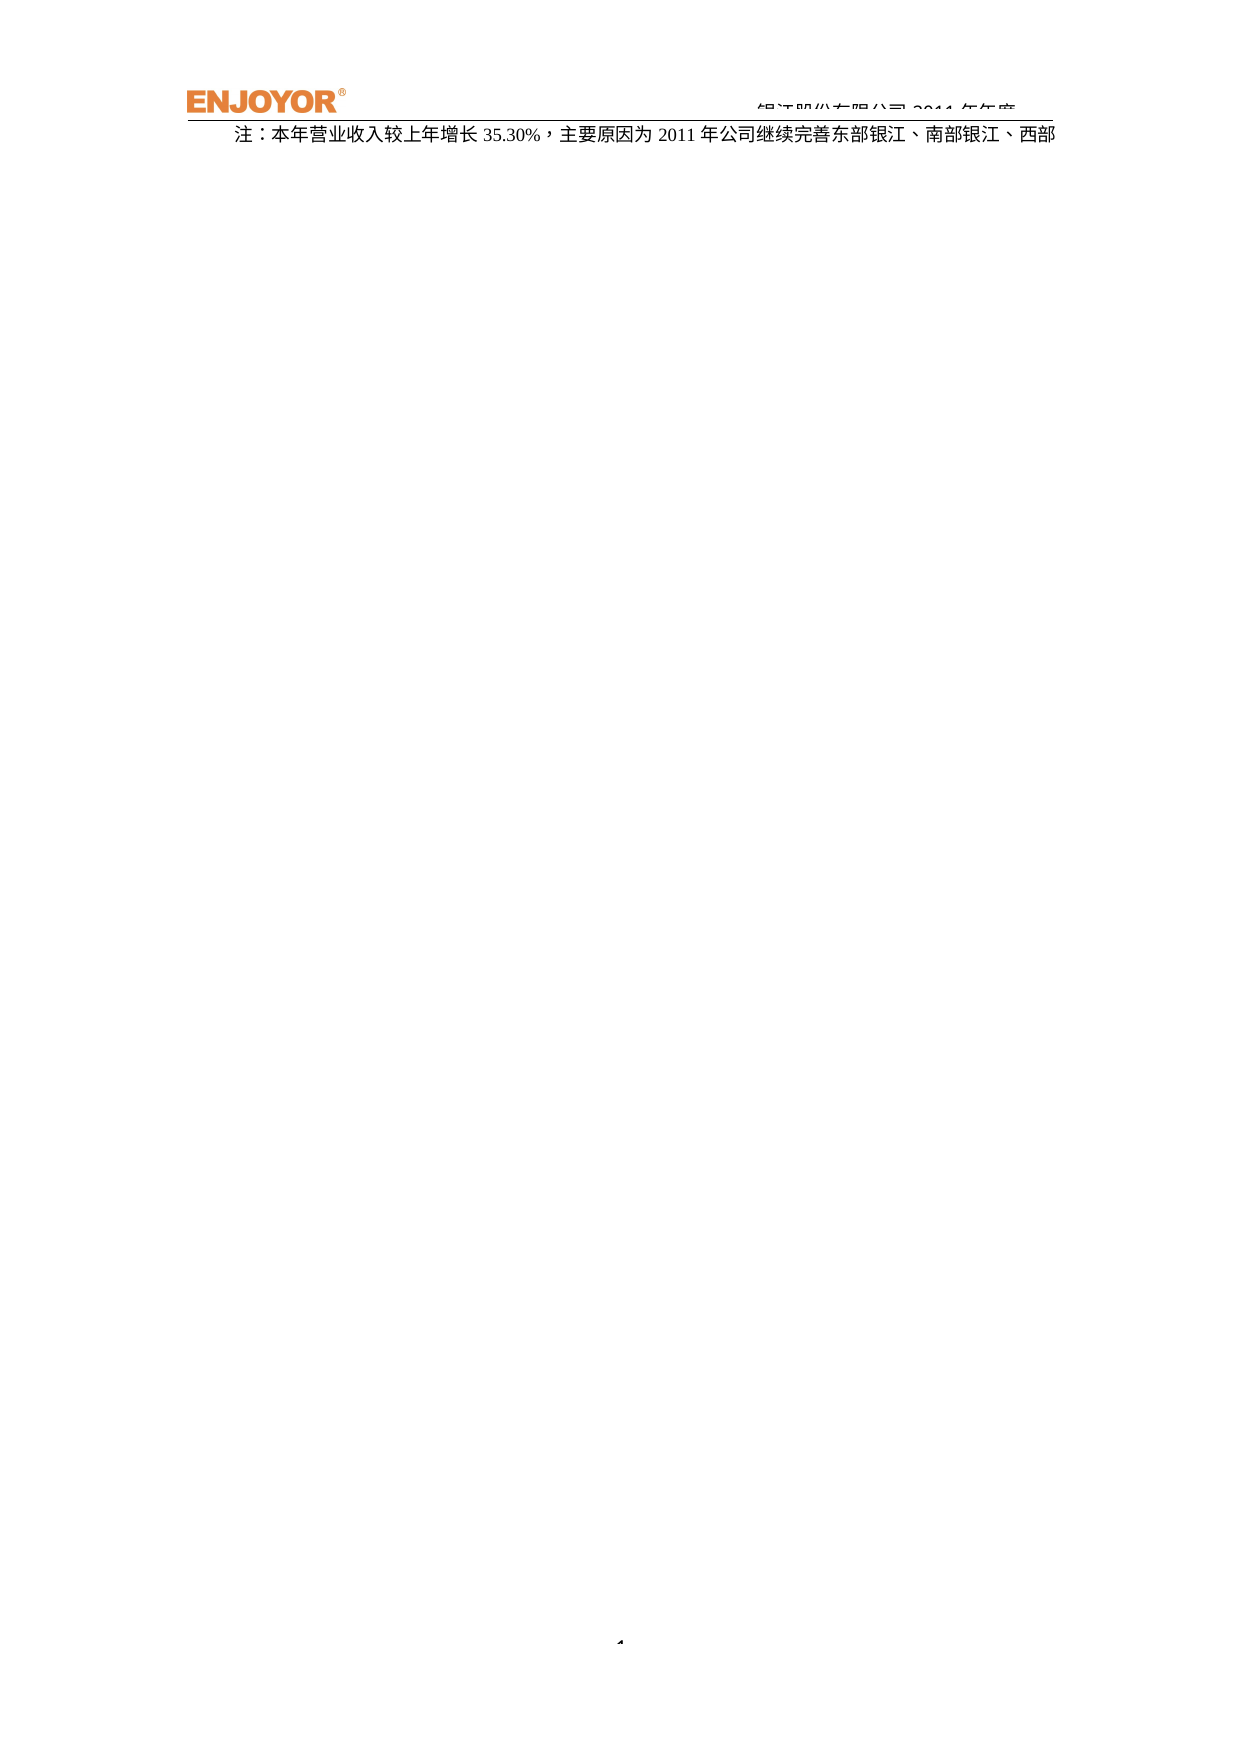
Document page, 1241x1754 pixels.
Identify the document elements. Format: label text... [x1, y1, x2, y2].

picture [187, 88, 346, 113]
text 注：本年营业收入较上年增长 35.30%，主要原因为 2011 年公司继续完善东部银江、南部银江、西部 [234, 121, 1086, 146]
